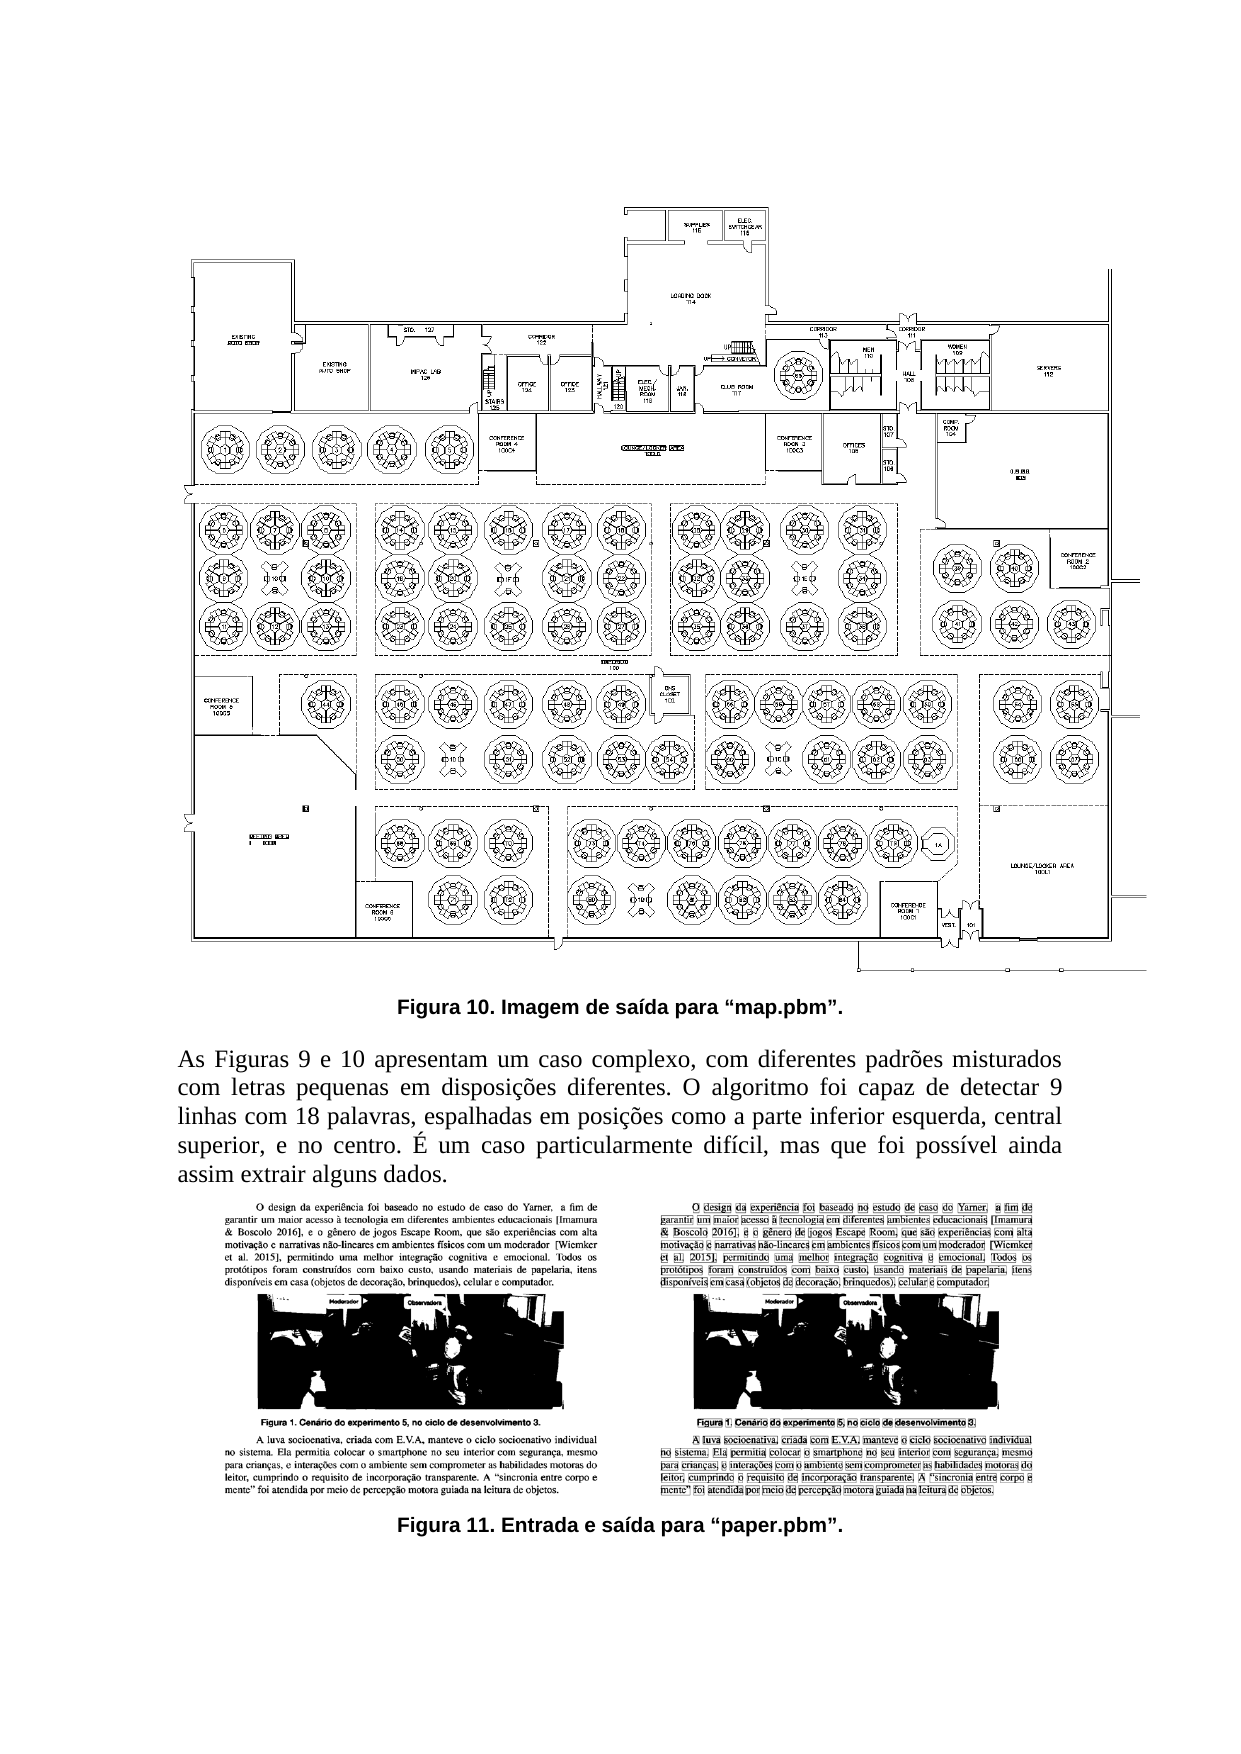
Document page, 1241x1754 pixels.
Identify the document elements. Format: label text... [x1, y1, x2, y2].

picture [184, 1200, 1056, 1500]
text Figura 10. Imagem de saída para “map.pbm”. [224, 995, 1016, 1019]
text As Figuras 9 e 10 apresentam um caso complexo, com diferentes padrões misturados com letras pequenas em disposições diferentes. O algoritmo foi capaz de detectar 9 linhas com 18 palavras, espalhadas em posições como a parte inferior esquerda, central superior, e no centro. É um caso particularmente difícil, mas que foi possível ainda assim extrair alguns dados. [177, 1044, 1063, 1187]
text Figura 11. Entrada e saída para “paper.pbm”. [224, 1512, 1016, 1536]
picture [177, 206, 1151, 983]
